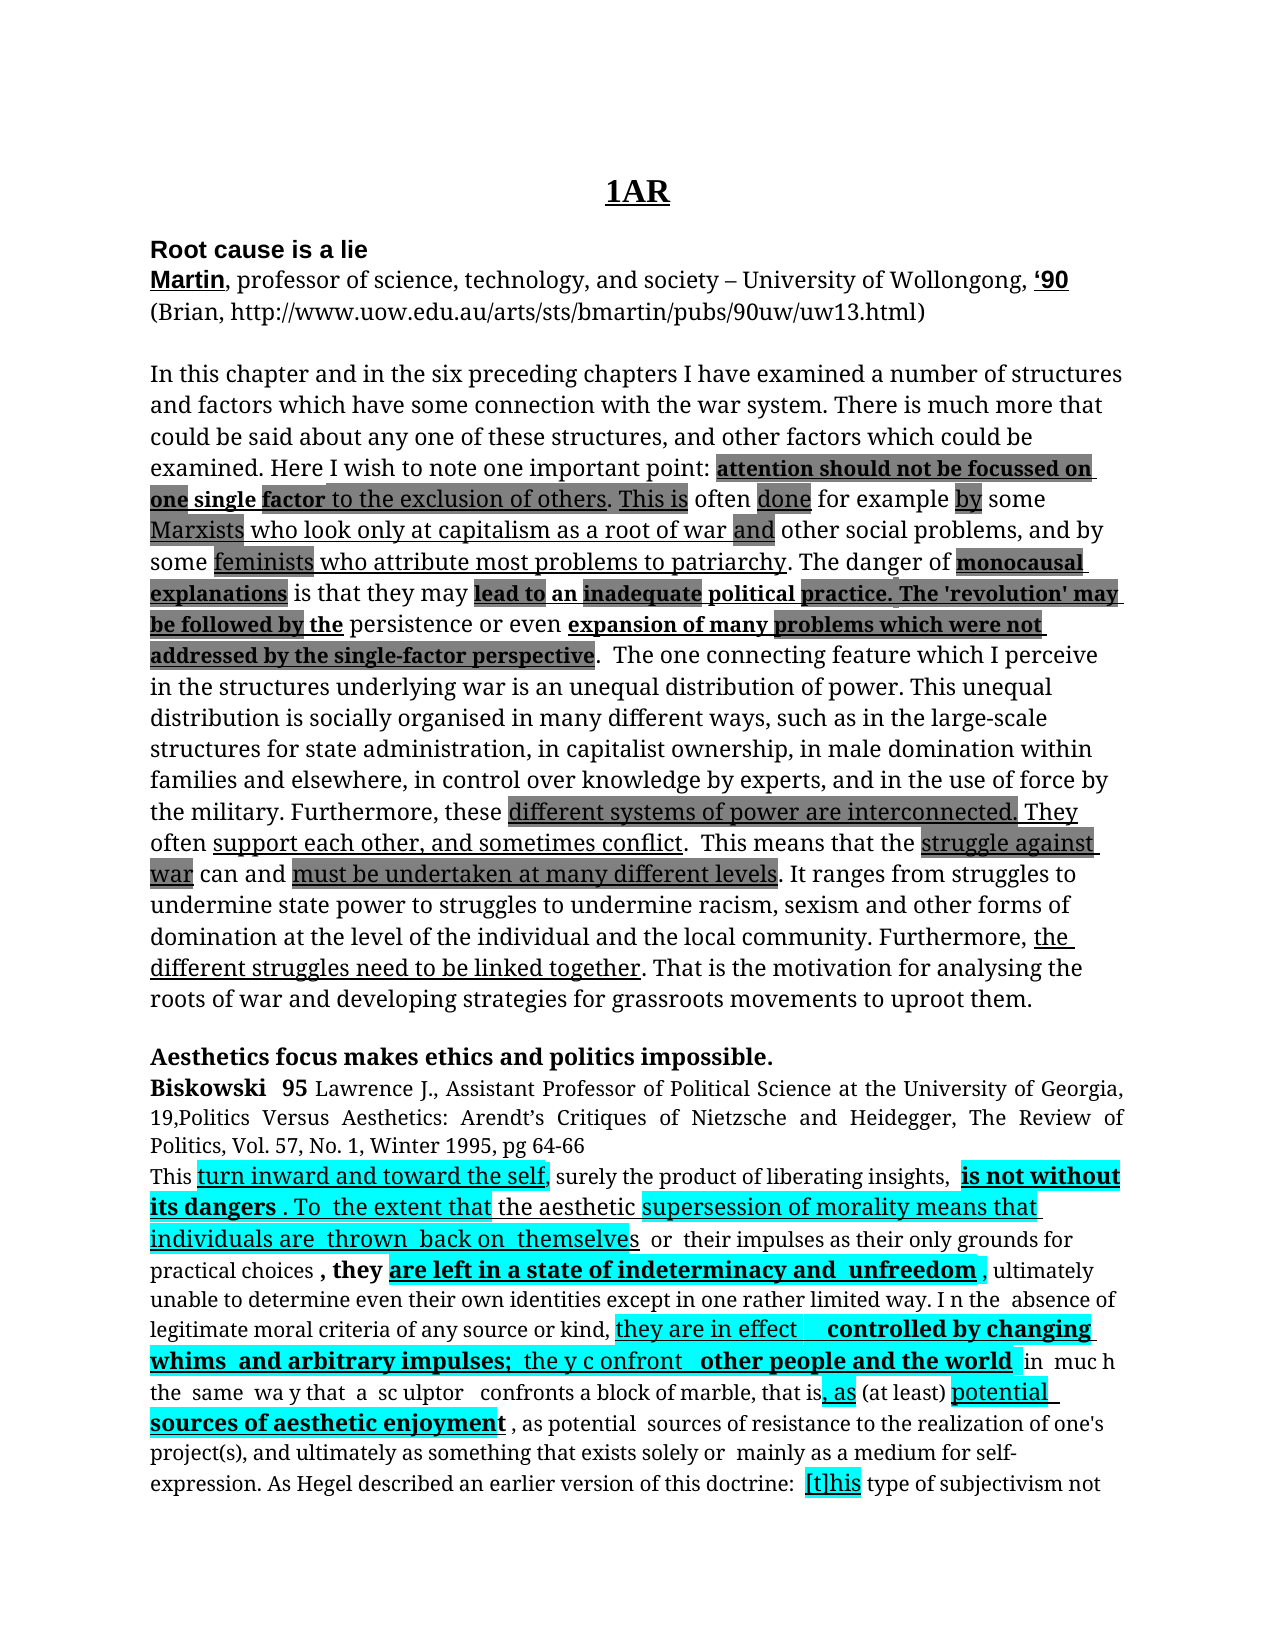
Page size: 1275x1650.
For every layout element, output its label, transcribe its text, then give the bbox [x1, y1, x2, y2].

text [150, 1160, 1125, 1498]
subtitle 1AR [150, 171, 1125, 209]
text Martin, professor of science, technology, and society – University of Wollongong, ‘90 [150, 264, 1125, 296]
text Aesthetics focus makes ethics and politics impossible. [150, 1041, 1125, 1072]
text (Brian, http://www.uow.edu.au/arts/sts/bmartin/pubs/90uw/uw13.html) [150, 296, 1125, 327]
text Root cause is a lie [150, 236, 1125, 264]
text Biskowski 95 Lawrence J., Assistant Professor of Political Science at the University of Georgia, 19,Politics Versus Aesthetics: Arendt’s Critiques of Nietzsche and Heidegger, The Review of Politics, Vol. 57, No. 1, Winter 1995, pg 64-66 [150, 1072, 1125, 1160]
text In this chapter and in the six preceding chapters I have examined a number of structures and factors which have some connection with the war system. There is much more that could be said about any one of these structures, and other factors which could be examined. Here I wish to note one important point: attention should not be focussed on one single factor to the exclusion of others. This is often done for example by some Marxists who look only at capitalism as a root of war and other social problems, and by some feminists who attribute most problems to patriarchy. The danger of monocausal explanations is that they may lead to an inadequate political practice. The 'revolution' may be followed by the persistence or even expansion of many problems which were not addressed by the single-factor perspective. The one connecting feature which I perceive in the structures underlying war is an unequal distribution of power. This unequal distribution is socially organised in many different ways, such as in the large-scale structures for state administration, in capitalist ownership, in male domination within families and elsewhere, in control over knowledge by experts, and in the use of force by the military. Furthermore, these different systems of power are interconnected. They often support each other, and sometimes conflict. This means that the struggle against war can and must be undertaken at many different levels. It ranges from struggles to undermine state power to struggles to undermine racism, sexism and other forms of domination at the level of the individual and the local community. Furthermore, the different struggles need to be linked together. That is the motivation for analysing the roots of war and developing strategies for grassroots movements to uproot them. [150, 358, 1125, 1014]
